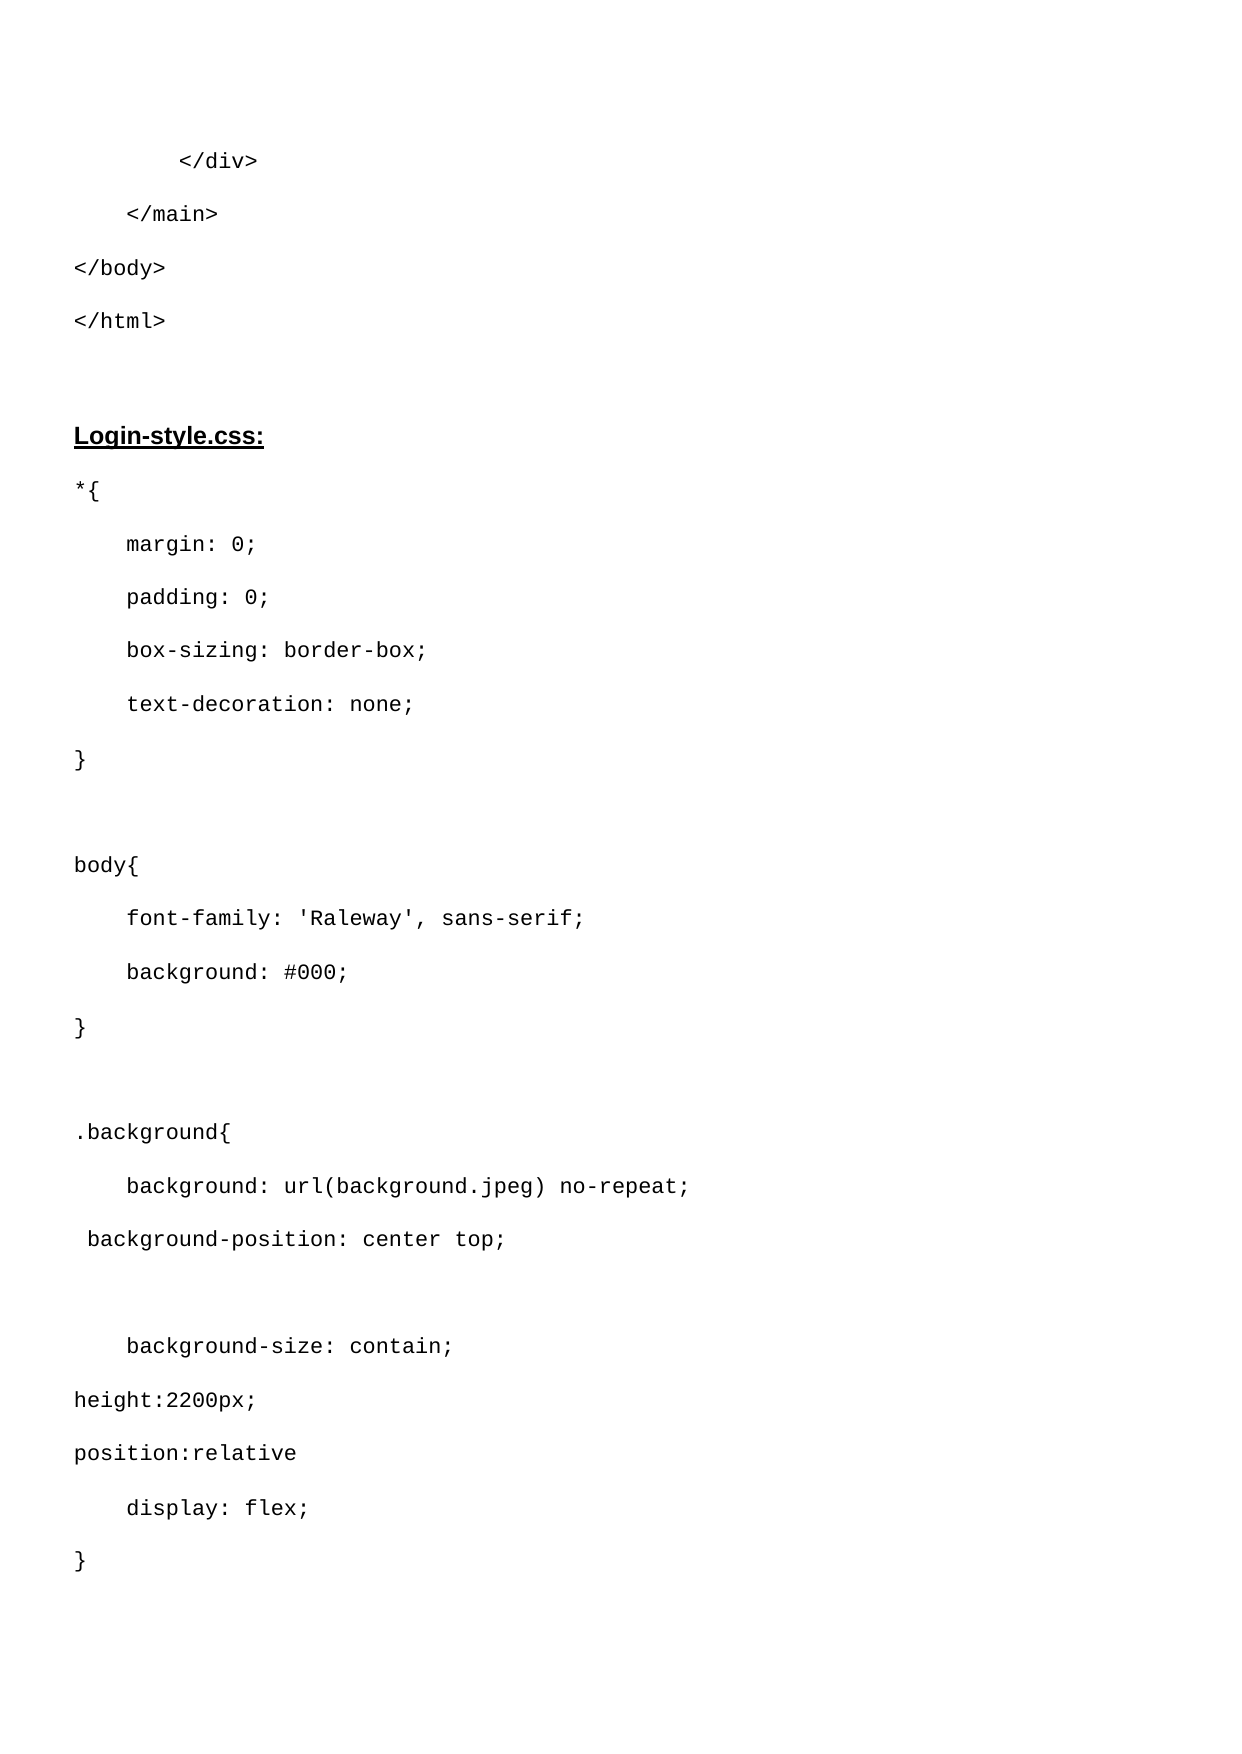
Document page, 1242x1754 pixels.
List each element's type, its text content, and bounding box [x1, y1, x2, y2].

text padding: 0; [126, 586, 1242, 611]
text } [74, 1014, 1242, 1039]
text *{ [74, 479, 1242, 504]
text display: flex; [126, 1496, 1242, 1521]
text box-sizing: border-box; text-decoration: none; [126, 640, 428, 718]
text font-family: 'Raleway', sans-serif; background: #000; [126, 907, 588, 986]
text body{ [74, 854, 1242, 878]
text margin: 0; [126, 533, 1242, 557]
text } [74, 1549, 1242, 1574]
text </div> [179, 150, 1242, 175]
text </main> [126, 203, 1242, 228]
text .background{ [74, 1121, 1242, 1146]
subtitle Login-style.css: [74, 421, 1242, 450]
text background: url(background.jpeg) no-repeat; background-position: center top; [87, 1175, 691, 1253]
text </html> [74, 311, 1242, 335]
text } [74, 747, 1242, 771]
text </body> [74, 257, 1242, 282]
text background-size: contain; height:2200px; position:relative [74, 1335, 457, 1467]
